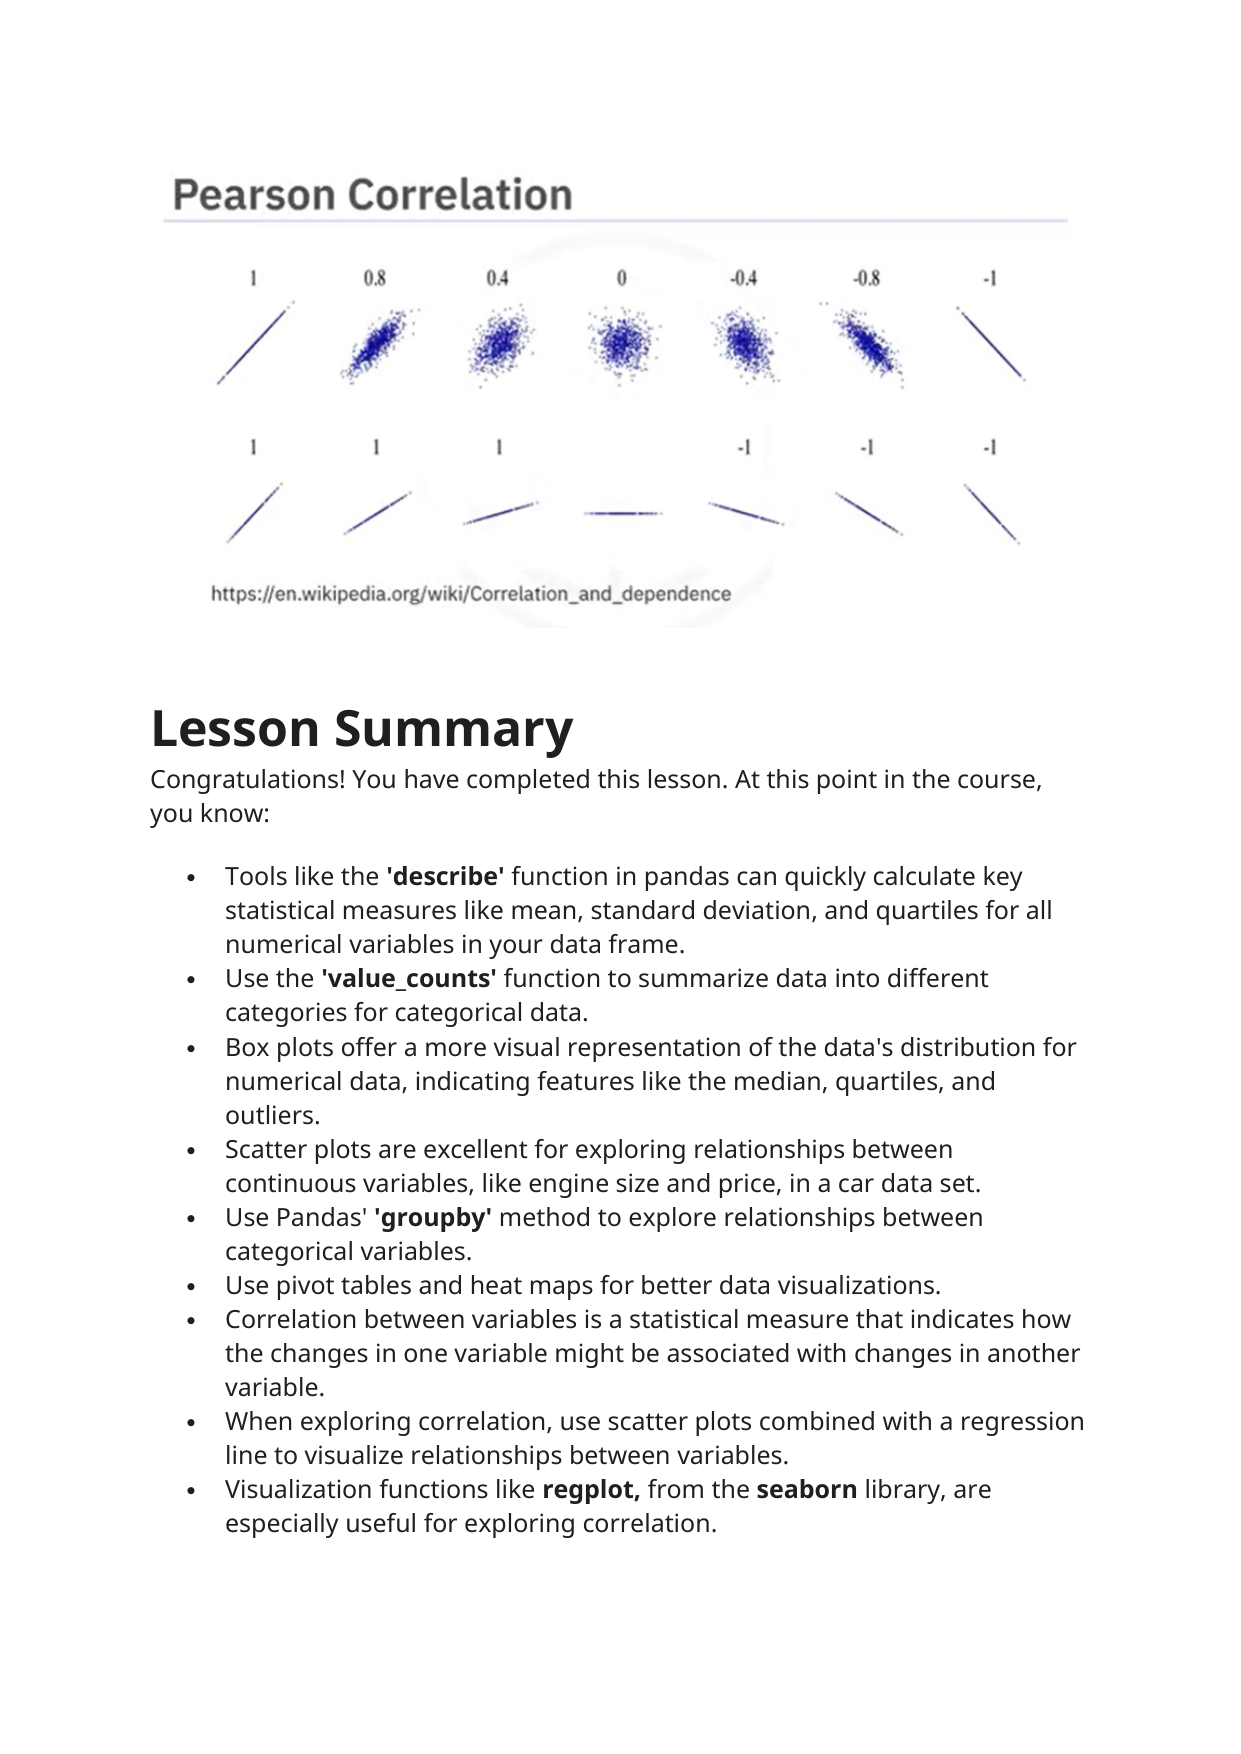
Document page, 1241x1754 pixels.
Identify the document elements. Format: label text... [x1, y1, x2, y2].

list Box plots offer a more visual representation of the data's distribution for numerical data, indicating features like the median, quartiles, and outliers. [187, 1029, 1090, 1131]
list Scatter plots are excellent for exploring relationships between continuous variables, like engine size and price, in a car data set. [187, 1131, 1090, 1199]
list Correlation between variables is a statistical measure that indicates how the changes in one variable might be associated with changes in another variable. [187, 1302, 1090, 1404]
list When exploring correlation, use scatter plots combined with a regression line to visualize relationships between variables. [187, 1404, 1090, 1472]
list Use pivot tables and heat maps for better data visualizations. [187, 1268, 1090, 1302]
list Use Pandas' 'groupby' method to explore relationships between categorical variables. [187, 1199, 1090, 1268]
list Visualization functions like regplot, from the seaborn library, are especially useful for exploring correlation. [187, 1472, 1090, 1540]
text Lesson Summary [150, 693, 1090, 762]
text Congratulations! You have completed this lesson. At this point in the course, you know: [150, 762, 1090, 830]
list Use the 'value_counts' function to summarize data into different categories for categorical data. [187, 961, 1090, 1029]
picture [150, 150, 1091, 628]
list Tools like the 'describe' function in pandas can quickly calculate key statistical measures like mean, standard deviation, and quartiles for all numerical variables in your data frame. [187, 859, 1090, 961]
